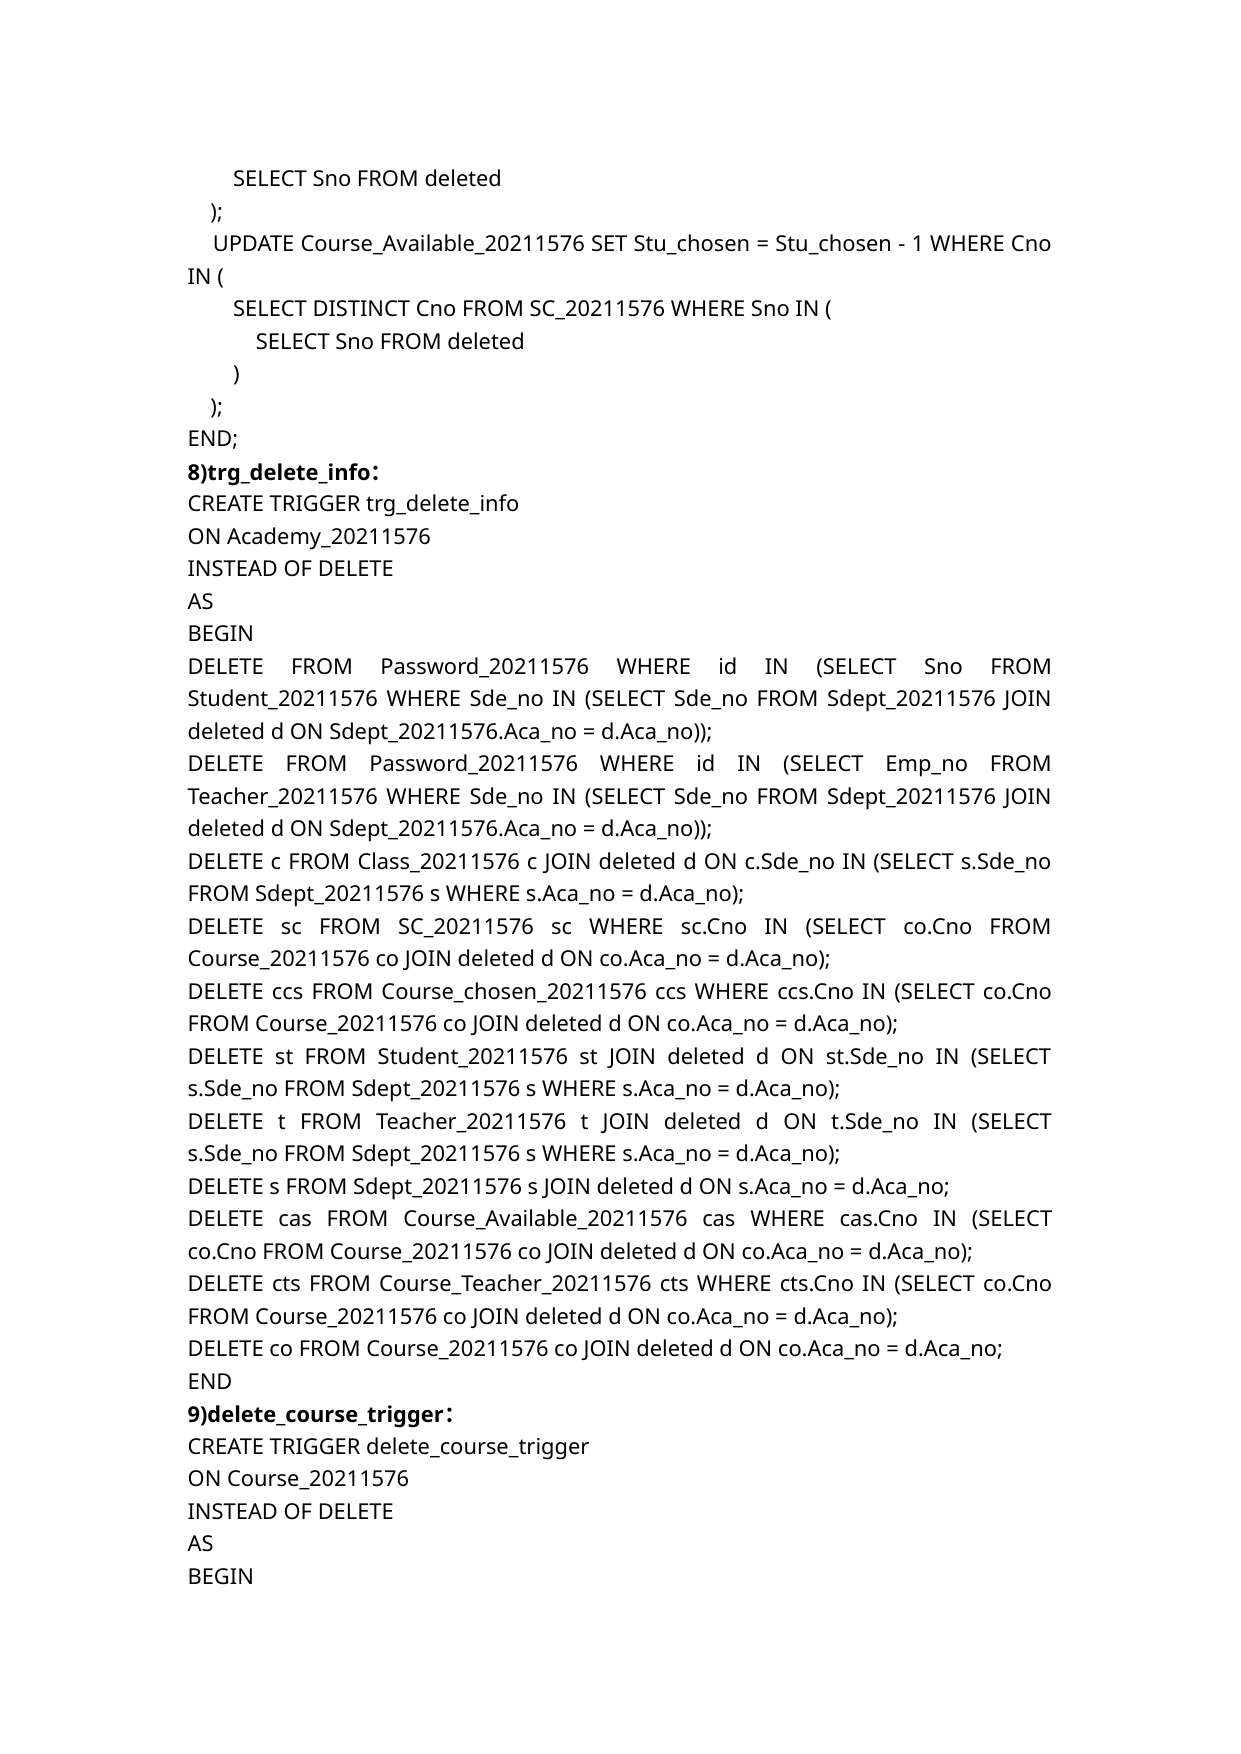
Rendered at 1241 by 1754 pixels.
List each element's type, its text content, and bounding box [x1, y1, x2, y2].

text SELECT DISTINCT Cno FROM SC_20211576 WHERE Sno IN ( [187, 292, 1053, 324]
text AS [187, 584, 1053, 617]
text DELETE c FROM Class_20211576 c JOIN deleted d ON c.Sde_no IN (SELECT s.Sde_no FROM Sdept_20211576 s WHERE s.Aca_no = d.Aca_no); [187, 844, 1053, 909]
text DELETE ccs FROM Course_chosen_20211576 ccs WHERE ccs.Cno IN (SELECT co.Cno FROM Course_20211576 co JOIN deleted d ON co.Aca_no = d.Aca_no); [187, 974, 1053, 1039]
text 8)trg_delete_info： [187, 454, 1053, 487]
text DELETE s FROM Sdept_20211576 s JOIN deleted d ON s.Aca_no = d.Aca_no; [187, 1169, 1053, 1202]
text DELETE sc FROM SC_20211576 sc WHERE sc.Cno IN (SELECT co.Cno FROM Course_20211576 co JOIN deleted d ON co.Aca_no = d.Aca_no); [187, 909, 1053, 974]
text BEGIN [187, 617, 1053, 649]
text DELETE st FROM Student_20211576 st JOIN deleted d ON st.Sde_no IN (SELECT s.Sde_no FROM Sdept_20211576 s WHERE s.Aca_no = d.Aca_no); [187, 1039, 1053, 1104]
text DELETE co FROM Course_20211576 co JOIN deleted d ON co.Aca_no = d.Aca_no; [187, 1332, 1053, 1364]
text DELETE cts FROM Course_Teacher_20211576 cts WHERE cts.Cno IN (SELECT co.Cno FROM Course_20211576 co JOIN deleted d ON co.Aca_no = d.Aca_no); [187, 1267, 1053, 1332]
text 9)delete_course_trigger： [187, 1397, 1053, 1429]
text DELETE t FROM Teacher_20211576 t JOIN deleted d ON t.Sde_no IN (SELECT s.Sde_no FROM Sdept_20211576 s WHERE s.Aca_no = d.Aca_no); [187, 1104, 1053, 1169]
text INSTEAD OF DELETE [187, 1494, 1053, 1527]
text DELETE FROM Password_20211576 WHERE id IN (SELECT Sno FROM Student_20211576 WHERE Sde_no IN (SELECT Sde_no FROM Sdept_20211576 JOIN deleted d ON Sdept_20211576.Aca_no = d.Aca_no)); [187, 649, 1053, 747]
text AS [187, 1527, 1053, 1559]
text INSTEAD OF DELETE [187, 552, 1053, 584]
text UPDATE Course_Available_20211576 SET Stu_chosen = Stu_chosen - 1 WHERE Cno IN ( [187, 227, 1053, 292]
text END [187, 1364, 1053, 1397]
text CREATE TRIGGER trg_delete_info [187, 487, 1053, 519]
text ) [187, 357, 1053, 389]
text ON Course_20211576 [187, 1462, 1053, 1494]
text BEGIN [187, 1559, 1053, 1592]
text DELETE cas FROM Course_Available_20211576 cas WHERE cas.Cno IN (SELECT co.Cno FROM Course_20211576 co JOIN deleted d ON co.Aca_no = d.Aca_no); [187, 1202, 1053, 1267]
text ON Academy_20211576 [187, 519, 1053, 552]
text CREATE TRIGGER delete_course_trigger [187, 1429, 1053, 1462]
text SELECT Sno FROM deleted [187, 324, 1053, 357]
text ); [187, 194, 1053, 227]
text END; [187, 422, 1053, 454]
text SELECT Sno FROM deleted [187, 162, 1053, 194]
text ); [187, 389, 1053, 422]
text DELETE FROM Password_20211576 WHERE id IN (SELECT Emp_no FROM Teacher_20211576 WHERE Sde_no IN (SELECT Sde_no FROM Sdept_20211576 JOIN deleted d ON Sdept_20211576.Aca_no = d.Aca_no)); [187, 747, 1053, 844]
